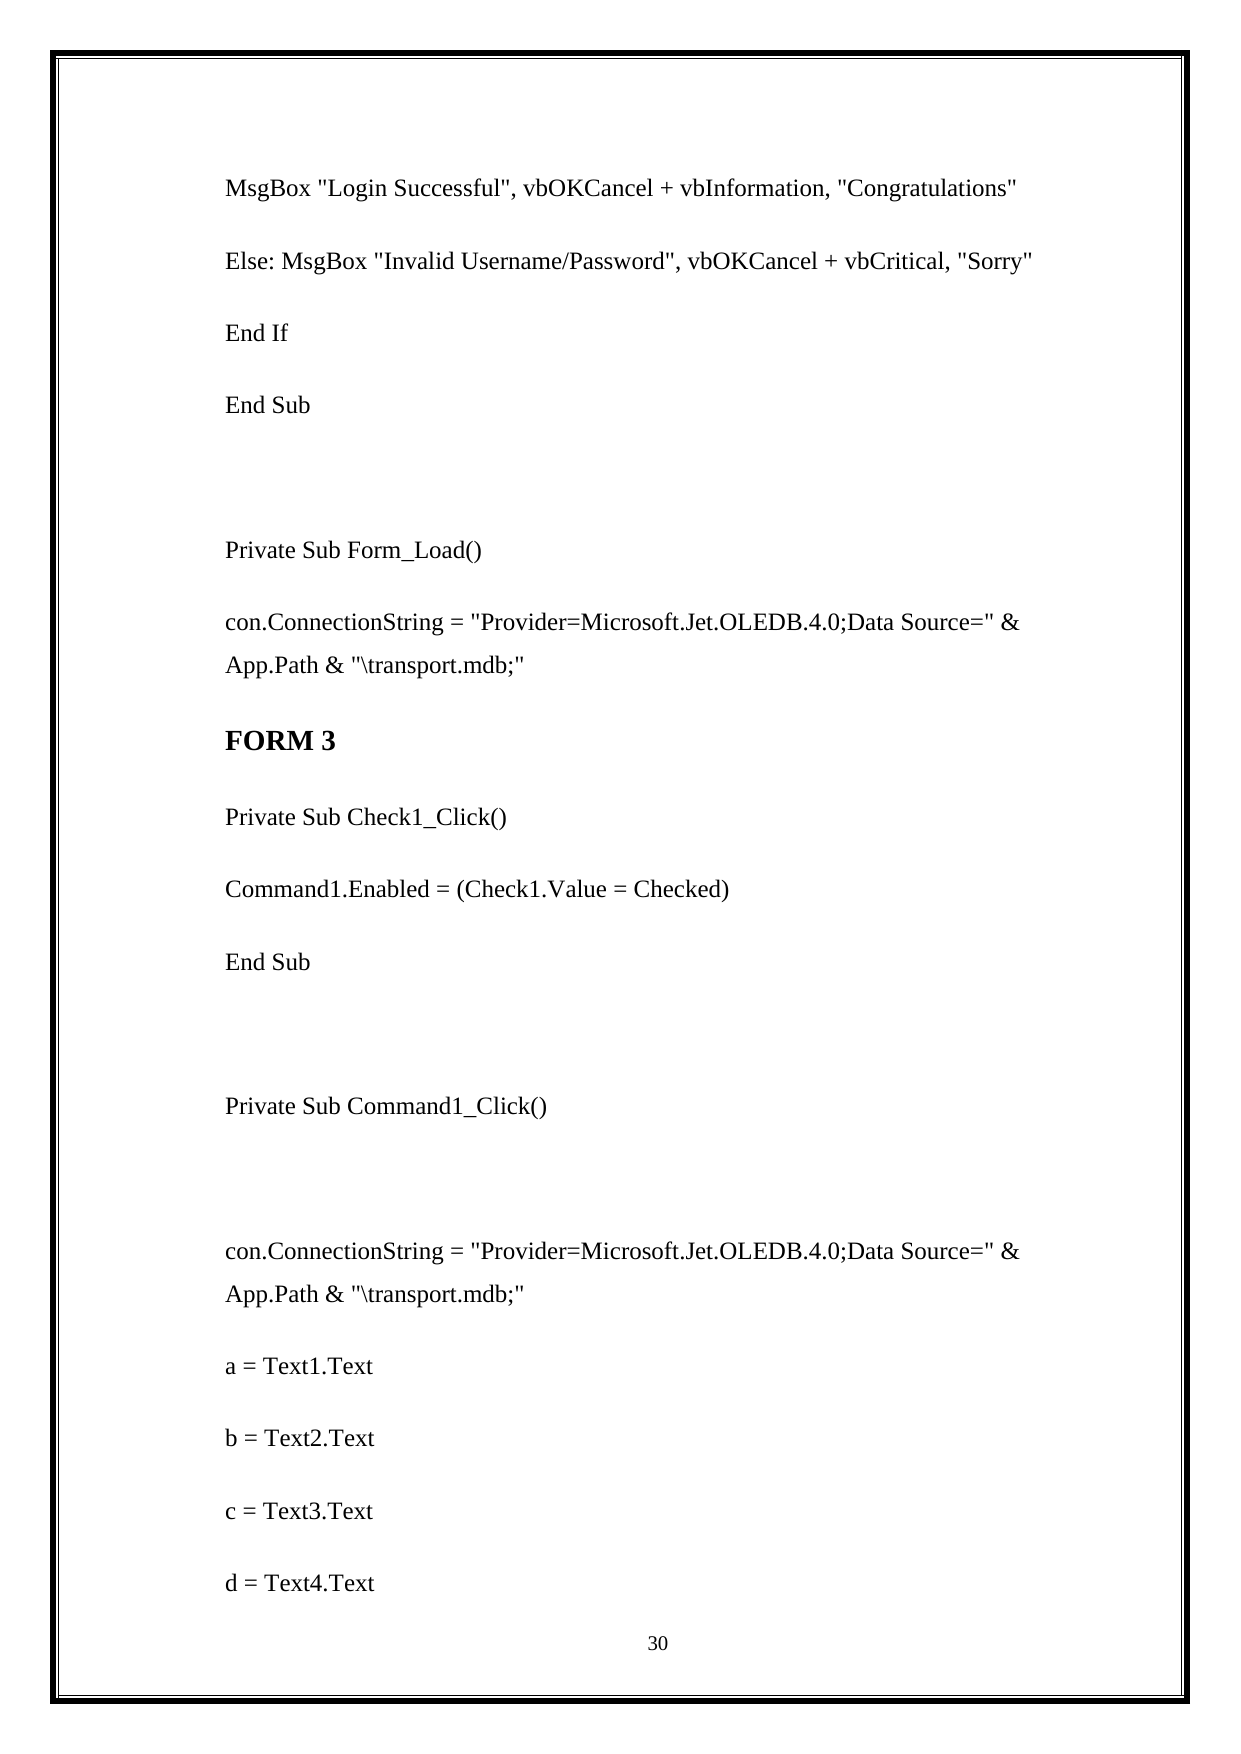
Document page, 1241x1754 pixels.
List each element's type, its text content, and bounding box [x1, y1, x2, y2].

text End Sub [225, 390, 1090, 419]
text End If [225, 318, 1090, 347]
text a = Text1.Text [225, 1351, 1090, 1380]
text b = Text2.Text [225, 1423, 1090, 1452]
text Private Sub Check1_Click() [225, 802, 1090, 831]
text End Sub [225, 947, 1090, 975]
text Private Sub Command1_Click() [225, 1091, 1090, 1120]
text con.ConnectionString = "Provider=Microsoft.Jet.OLEDB.4.0;Data Source=" & App.Path & "\transport.mdb;" [225, 1236, 1090, 1308]
text con.ConnectionString = "Provider=Microsoft.Jet.OLEDB.4.0;Data Source=" & App.Path & "\transport.mdb;" [225, 607, 1090, 679]
text FORM 3 [225, 723, 1090, 756]
text Command1.Enabled = (Check1.Value = Checked) [225, 874, 1090, 903]
text c = Text3.Text [225, 1496, 1090, 1524]
text Else: MsgBox "Invalid Username/Password", vbOKCancel + vbCritical, "Sorry" [225, 246, 1090, 274]
text d = Text4.Text [225, 1568, 1090, 1597]
text Private Sub Form_Load() [225, 535, 1090, 564]
text MsgBox "Login Successful", vbOKCancel + vbInformation, "Congratulations" [225, 173, 1090, 202]
